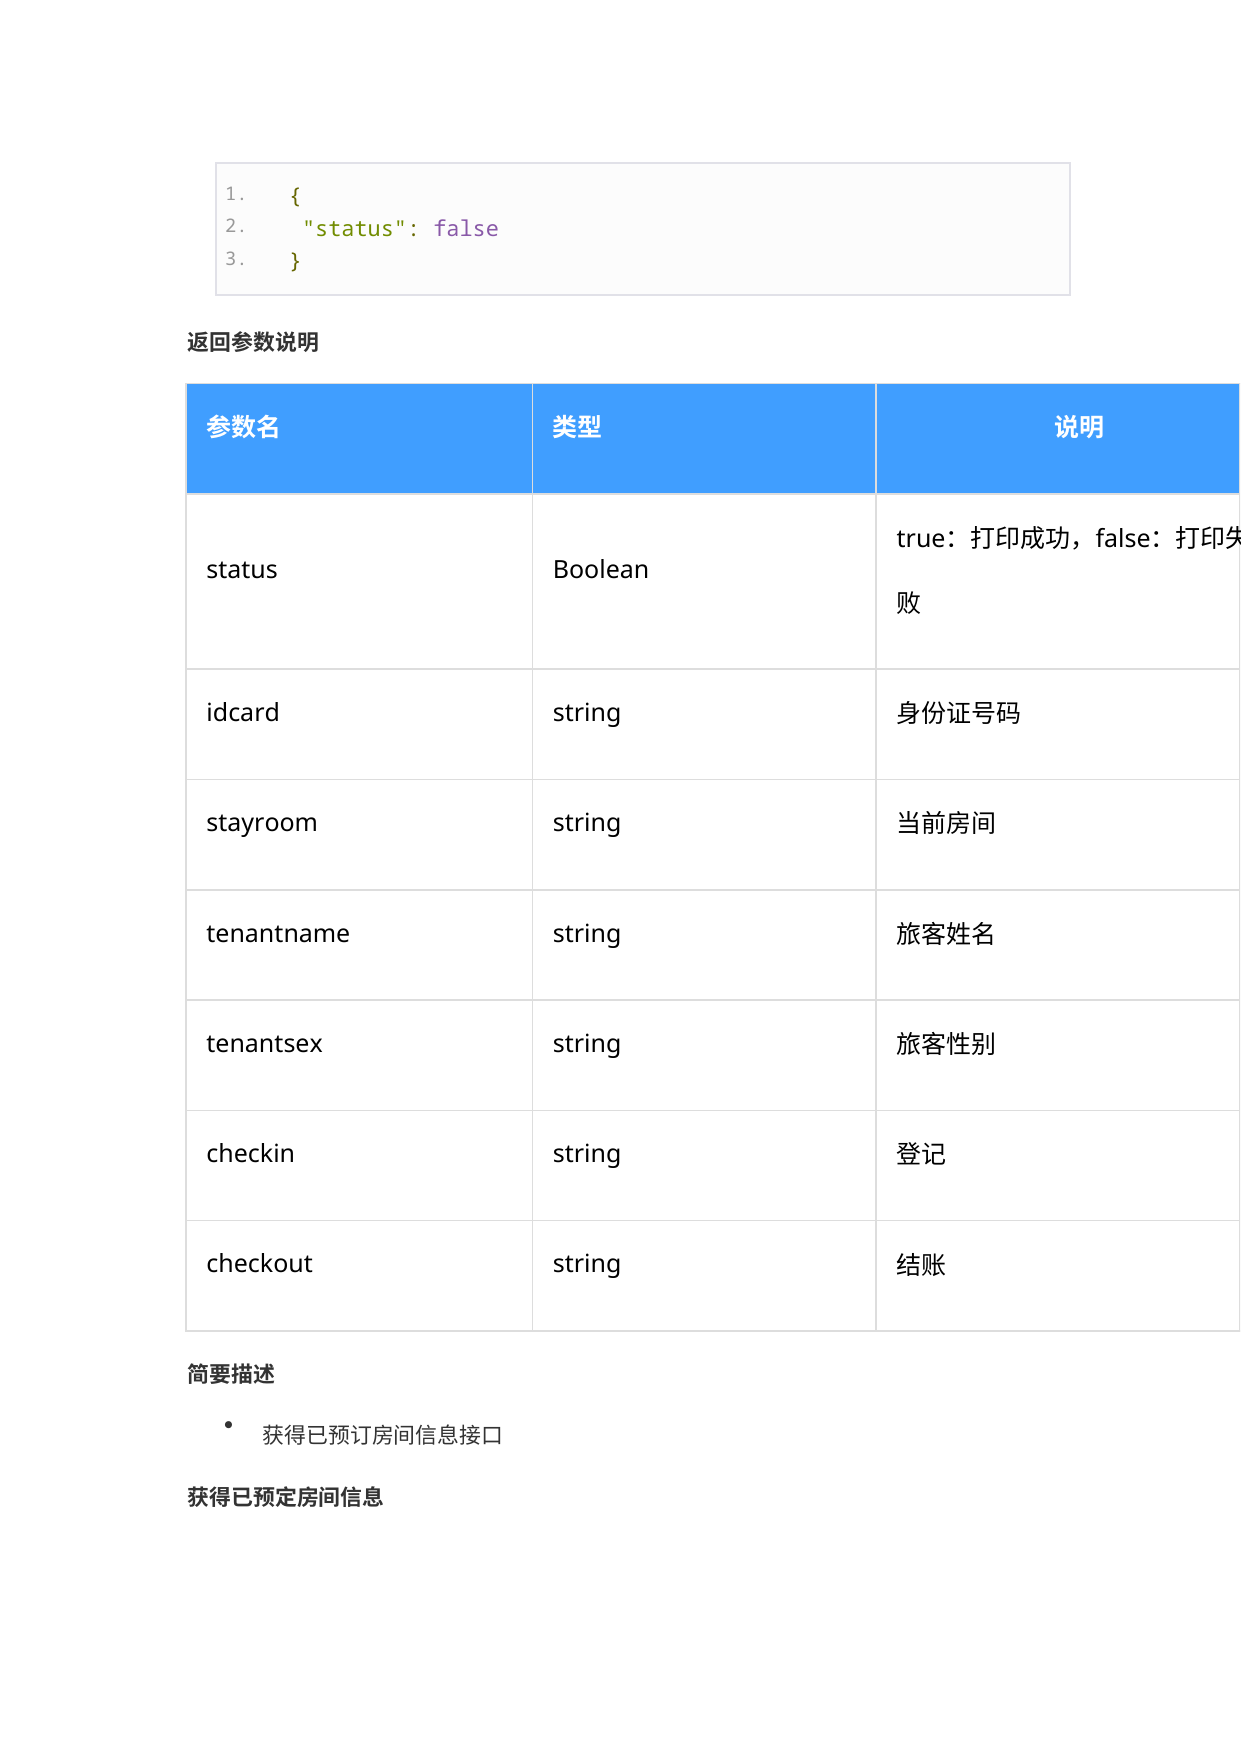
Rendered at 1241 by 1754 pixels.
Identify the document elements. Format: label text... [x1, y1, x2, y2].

table_cell tenantsex [187, 1001, 532, 1109]
table_cell tenantname [187, 891, 532, 999]
table_header 参数名 [187, 384, 532, 493]
table_cell 身份证号码 [877, 670, 1239, 778]
table_cell status [187, 495, 532, 668]
table_cell string [533, 780, 875, 889]
list { [217, 164, 1069, 194]
table_cell idcard [187, 670, 532, 778]
table_cell 当前房间 [877, 780, 1239, 889]
table_header 类型 [533, 384, 875, 493]
table_cell checkout [187, 1221, 532, 1330]
table_cell string [533, 1221, 875, 1330]
table_cell string [533, 1111, 875, 1220]
table_header 说明 [877, 384, 1239, 493]
table_cell 旅客性别 [877, 1001, 1239, 1109]
table_cell checkin [187, 1111, 532, 1220]
text 获得已预定房间信息 [187, 1480, 1053, 1512]
table_cell string [533, 1001, 875, 1109]
table_cell 旅客姓名 [877, 891, 1239, 999]
table_cell 登记 [877, 1111, 1239, 1220]
table_cell Boolean [533, 495, 875, 668]
table_cell true：打印成功，false：打印失败 [877, 495, 1239, 668]
list } [217, 227, 1069, 294]
text 简要描述 [187, 1357, 1053, 1389]
table_cell 结账 [877, 1221, 1239, 1330]
table_cell string [533, 891, 875, 999]
list "status": false [217, 194, 1069, 227]
table_cell stayroom [187, 780, 532, 889]
text 返回参数说明 [187, 325, 1053, 358]
list 获得已预订房间信息接口 [225, 1418, 1053, 1451]
table_cell string [533, 670, 875, 778]
